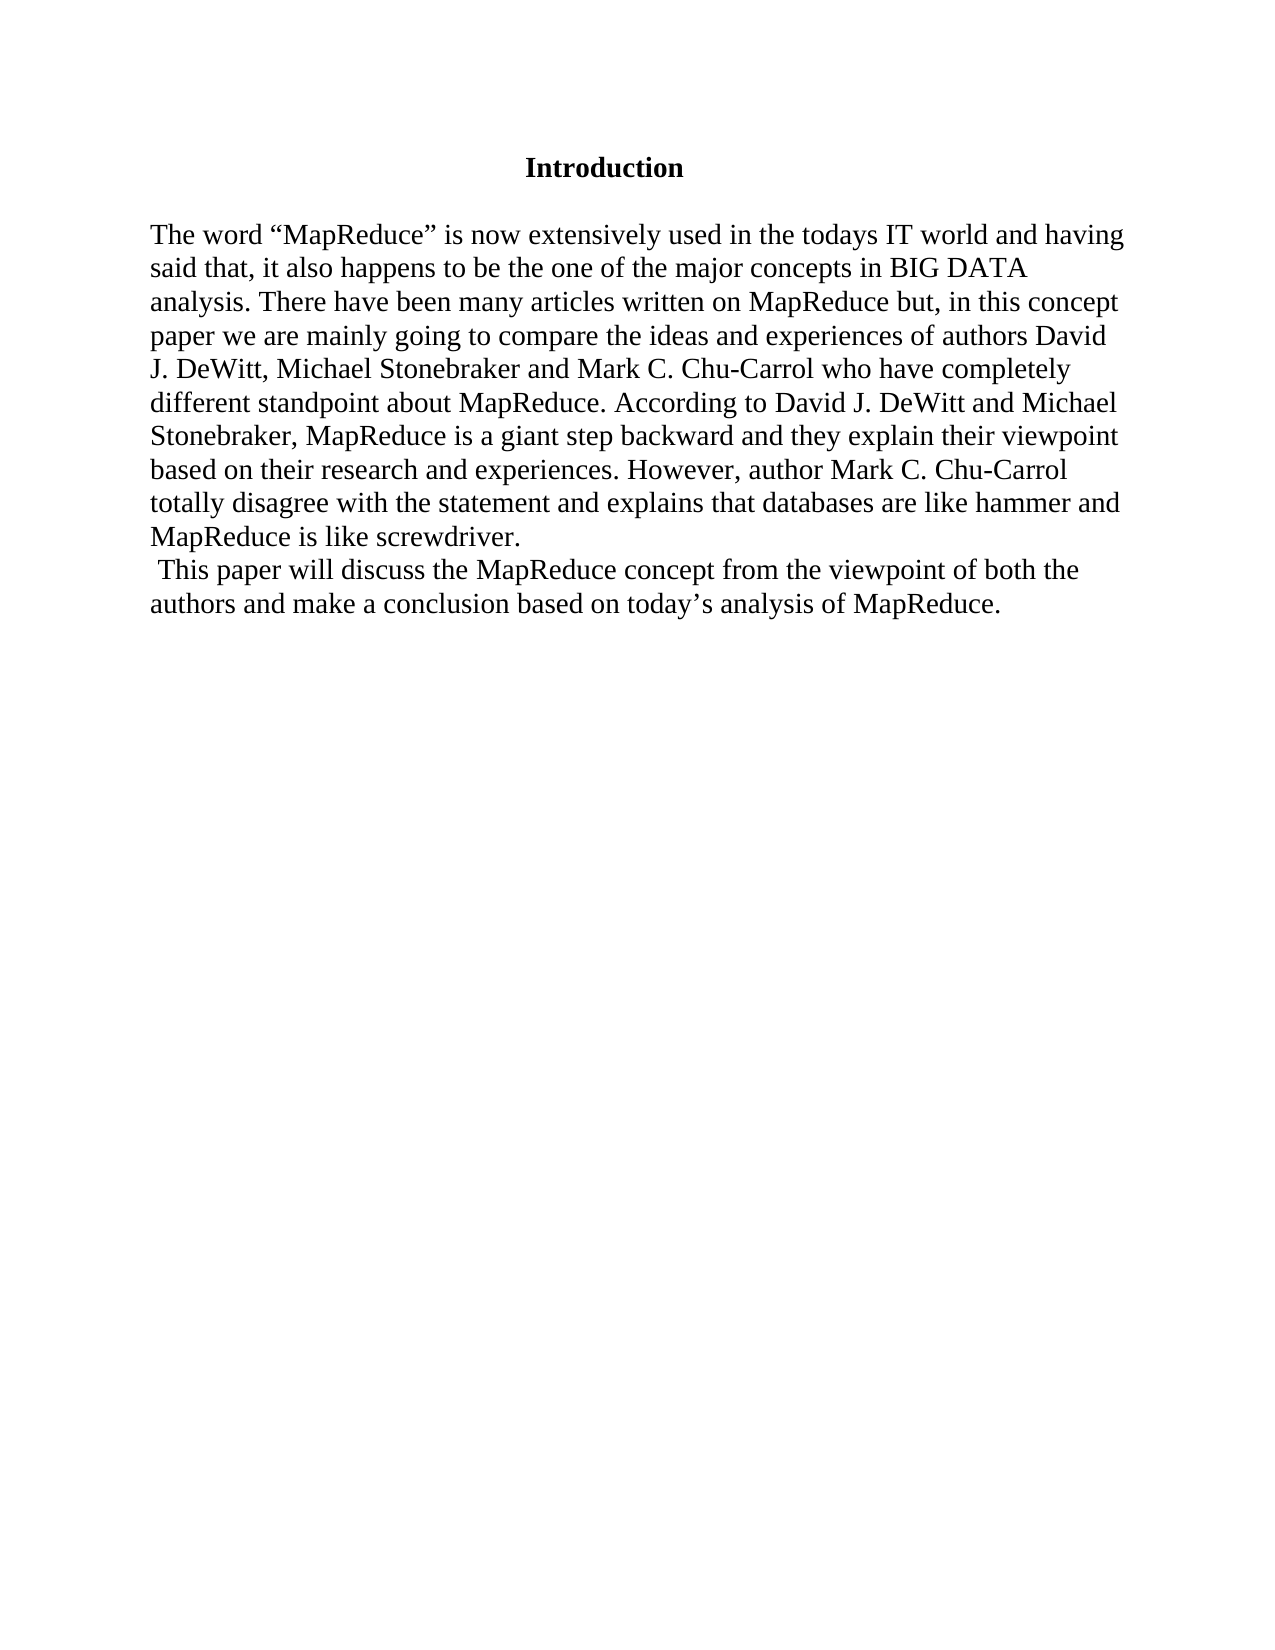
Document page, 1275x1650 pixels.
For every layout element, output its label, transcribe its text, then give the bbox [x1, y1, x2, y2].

text This paper will discuss the MapReduce concept from the viewpoint of both the authors and make a conclusion based on today’s analysis of MapReduce. [150, 552, 1125, 619]
text The word “MapReduce” is now extensively used in the todays IT world and having said that, it also happens to be the one of the major concepts in BIG DATA analysis. There have been many articles written on MapReduce but, in this concept paper we are mainly going to compare the ideas and experiences of authors David J. DeWitt, Michael Stonebraker and Mark C. Chu-Carrol who have completely different standpoint about MapReduce. According to David J. DeWitt and Michael Stonebraker, MapReduce is a giant step backward and they explain their viewpoint based on their research and experiences. However, author Mark C. Chu-Carrol totally disagree with the statement and explains that databases are like hammer and MapReduce is like screwdriver. [150, 217, 1125, 552]
text Introduction [450, 150, 1125, 183]
